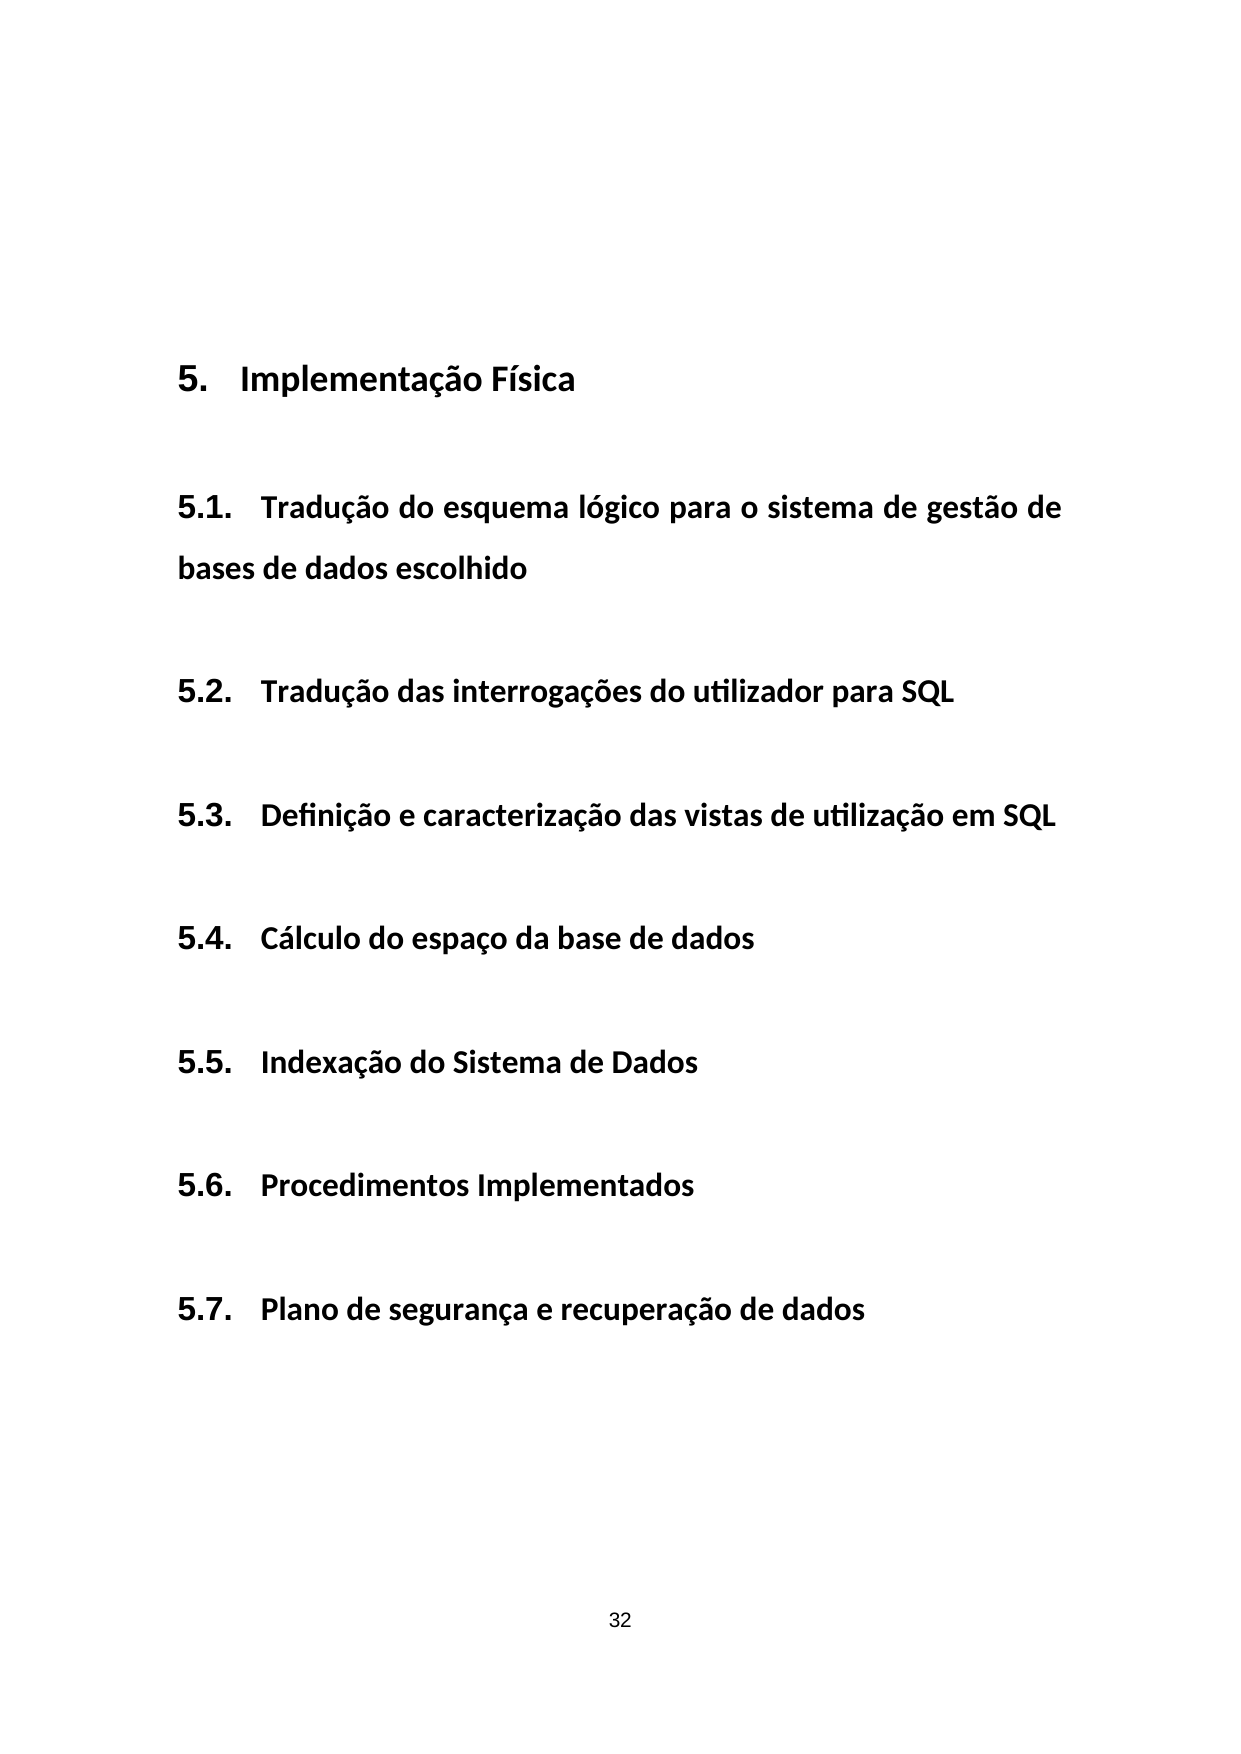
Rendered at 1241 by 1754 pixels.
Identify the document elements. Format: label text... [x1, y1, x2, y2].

text Procedimentos Implementados [177, 1164, 1063, 1205]
text Definição e caracterização das vistas de utilização em SQL [177, 794, 1063, 834]
text Indexação do Sistema de Dados [177, 1041, 1063, 1082]
text Implementação Física [177, 354, 1063, 400]
text Plano de segurança e recuperação de dados [177, 1288, 1063, 1329]
text Cálculo do espaço da base de dados [177, 917, 1063, 958]
text Tradução do esquema lógico para o sistema de gestão de bases de dados escolhido [177, 486, 1063, 587]
text Tradução das interrogações do utilizador para SQL [177, 670, 1063, 711]
